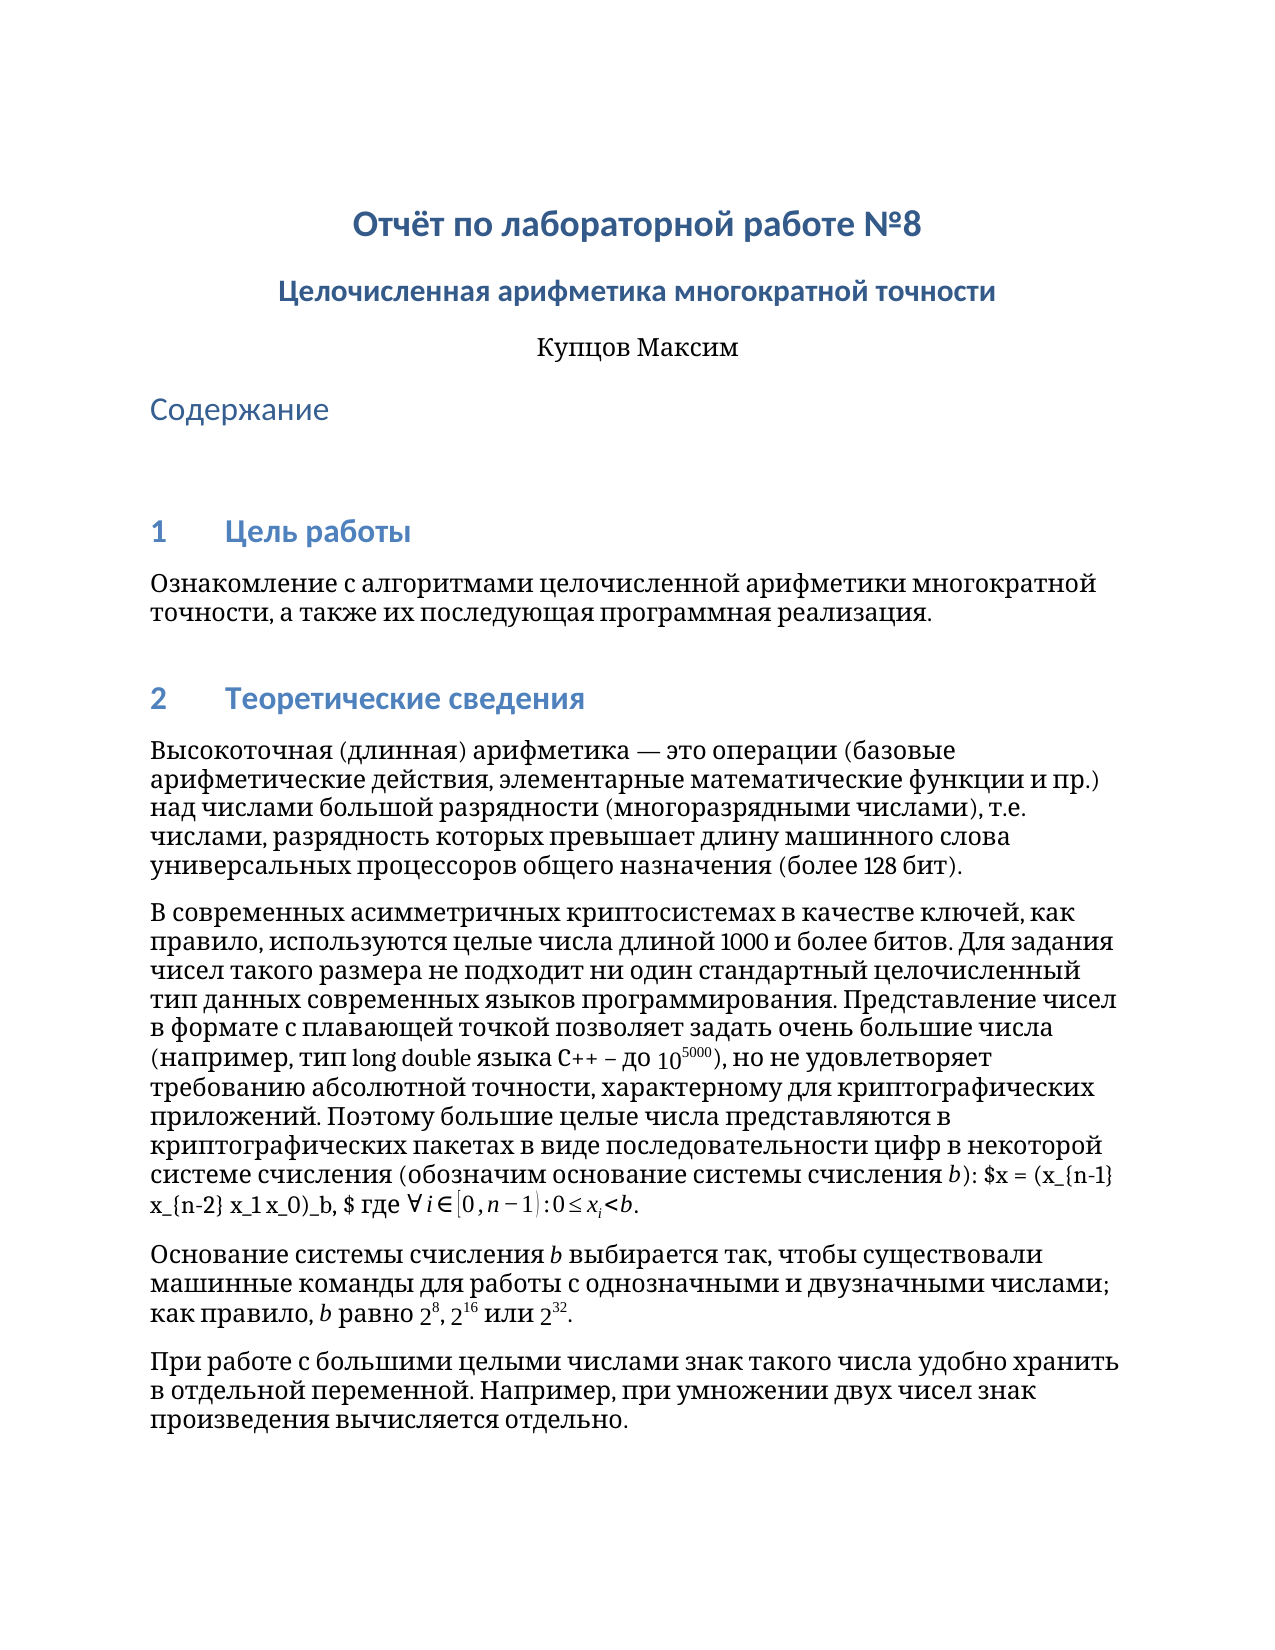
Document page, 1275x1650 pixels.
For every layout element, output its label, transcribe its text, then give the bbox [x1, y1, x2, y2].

text При работе с большими целыми числами знак такого числа удобно хранить в отдельной переменной. Например, при умножении двух чисел знак произведения вычисляется отдельно. [150, 1348, 1125, 1434]
subtitle 1 Цель работы [150, 510, 1125, 551]
text Высокоточная (длинная) арифметика — это операции (базовые арифметические действия, элементарные математические функции и пр.) над числами большой разрядности (многоразрядными числами), т.е. числами, разрядность которых превышает длину машинного слова универсальных процессоров общего назначения (более 128 бит). [150, 737, 1125, 881]
text Ознакомление с алгоритмами целочисленной арифметики многократной точности, а также их последующая программная реализация. [150, 570, 1125, 627]
subtitle 2 Теоретические сведения [150, 677, 1125, 718]
text Основание системы счисления выбирается так, чтобы существовали машинные команды для работы с однозначными и двузначными числами; как правило, равно , или . [150, 1241, 1125, 1329]
subtitle Целочисленная арифметика многократной точности [150, 271, 1125, 309]
text Купцов Максим [150, 334, 1125, 363]
title Отчёт по лабораторной работе №8 [150, 200, 1125, 246]
text В современных асимметричных криптосистемах в качестве ключей, как правило, используются целые числа длиной 1000 и более битов. Для задания чисел такого размера не подходит ни один стандартный целочисленный тип данных современных языков программирования. Представление чисел в формате с плавающей точкой позволяет задать очень большие числа (например, тип long double языка C++ – до ), но не удовлетворяет требованию абсолютной точности, характерному для криптографических приложений. Поэтому большие целые числа представляются в криптографических пакетах в виде последовательности цифр в некоторой системе счисления (обозначим основание системы счисления ): $x = (x_{n-1} x_{n-2} x_1 x_0)_b, $ где . [150, 899, 1125, 1222]
